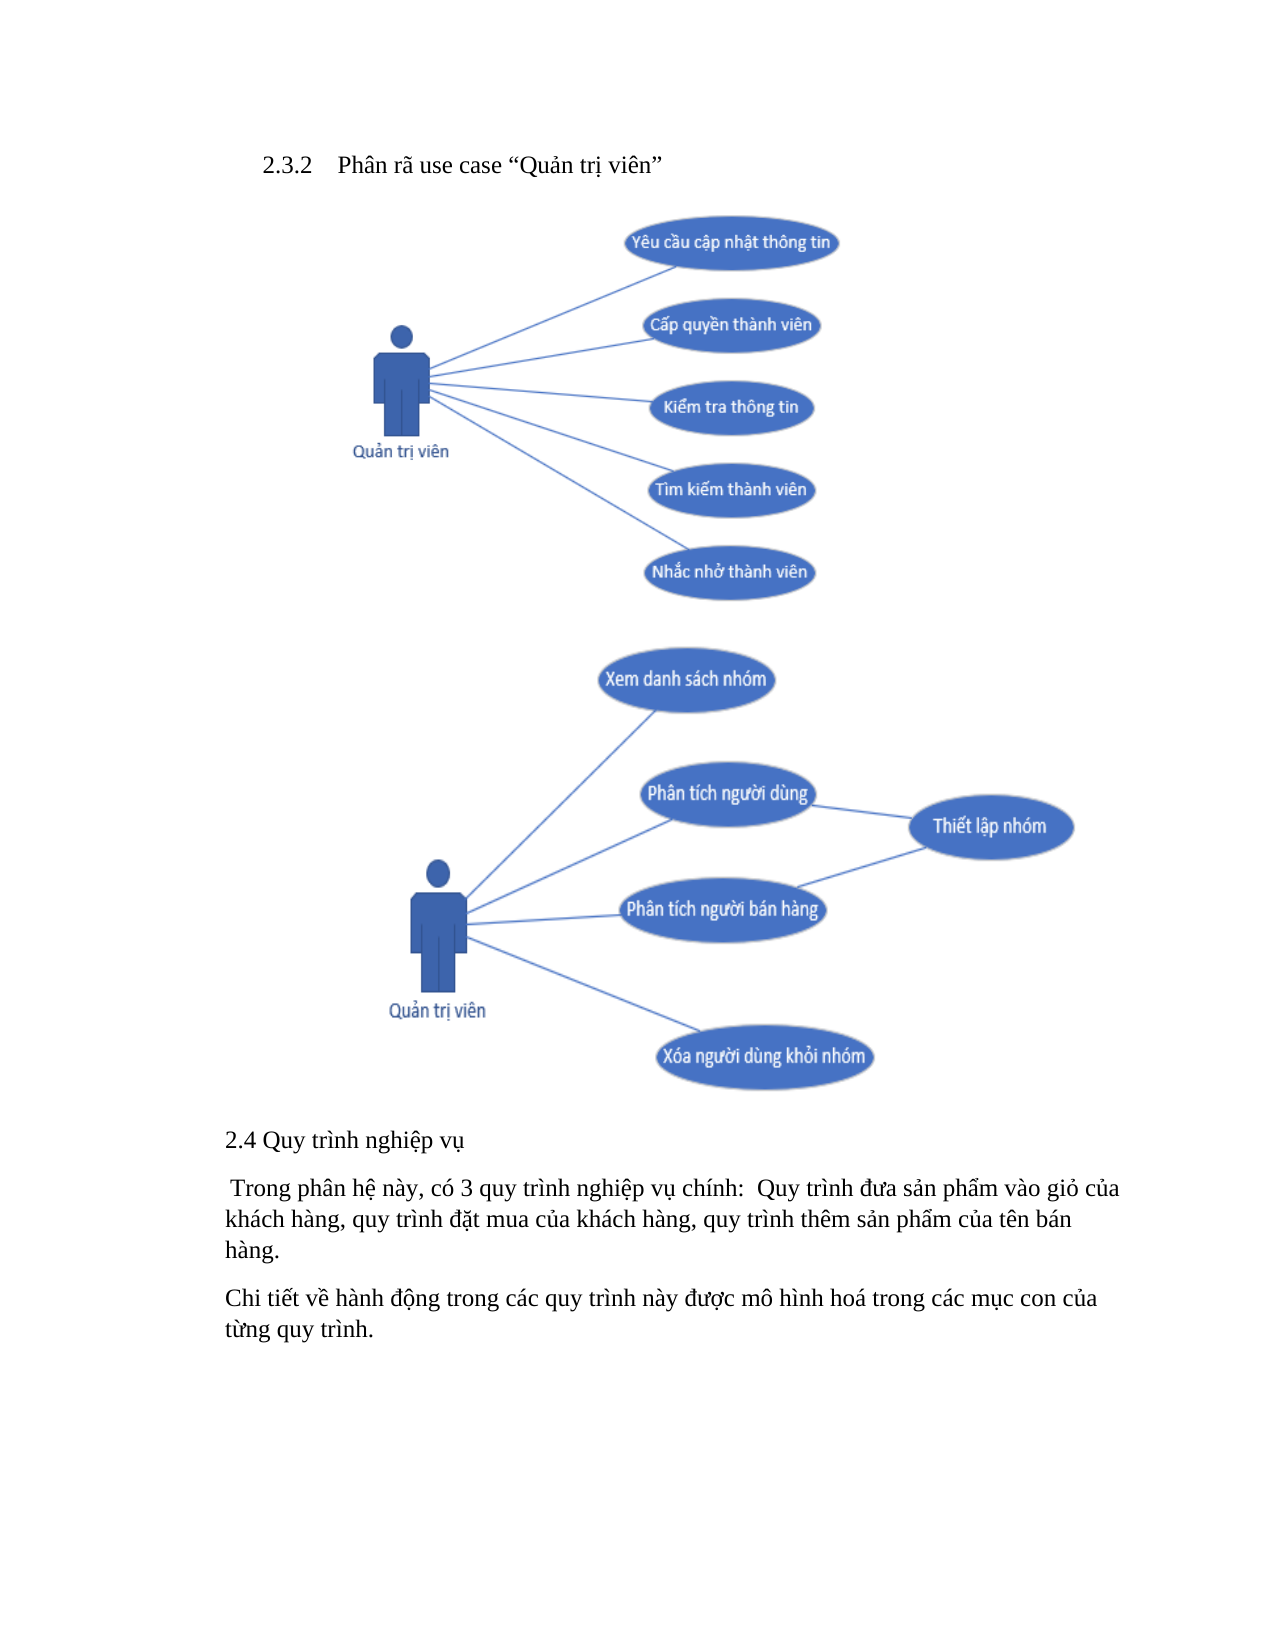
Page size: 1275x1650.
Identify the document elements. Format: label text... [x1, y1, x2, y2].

subtitle Quy trình nghiệp vụ [225, 1125, 1125, 1154]
picture [337, 636, 1112, 1107]
picture [337, 184, 886, 634]
text Trong phân hệ này, có 3 quy trình nghiệp vụ chính: Quy trình đưa sản phẩm vào giỏ của khách hàng, quy trình đặt mua của khách hàng, quy trình thêm sản phẩm của tên bán hàng. [225, 1173, 1125, 1264]
text Chi tiết về hành động trong các quy trình này được mô hình hoá trong các mục con của từng quy trình. [225, 1283, 1125, 1343]
subtitle Phân rã use case “Quản trị viên” [262, 150, 1125, 179]
